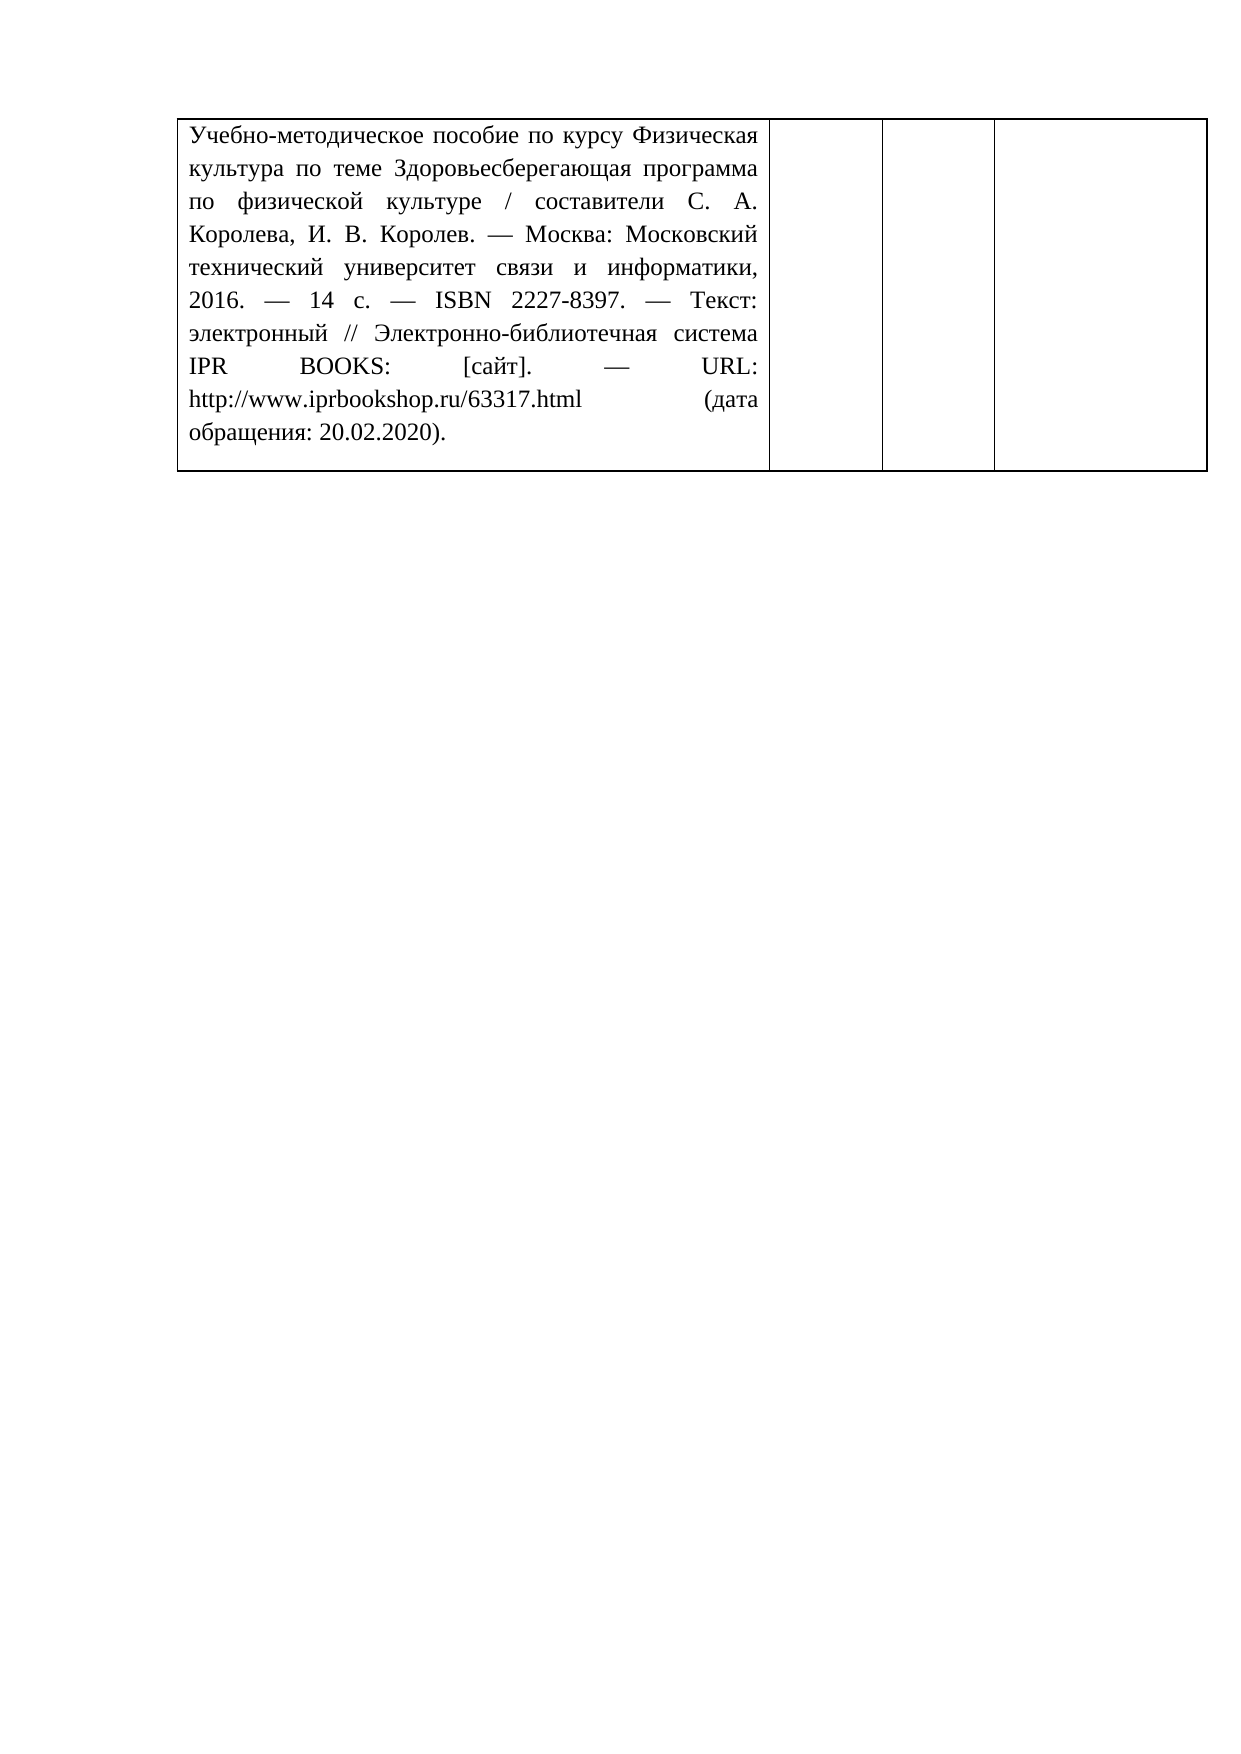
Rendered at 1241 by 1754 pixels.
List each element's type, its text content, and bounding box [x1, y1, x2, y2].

table_cell [770, 120, 882, 470]
table_cell Учебно-методическое пособие по курсу Физическая культура по теме Здоровьесберегающая программа по физической культуре / составители С. А. Королева, И. В. Королев. — Москва: Московский технический университет связи и информатики, 2016. — 14 c. — ISBN 2227-8397. — Текст: электронный // Электронно-библиотечная система IPR BOOKS: [сайт]. — URL: http://www.iprbookshop.ru/63317.html (дата обращения: 20.02.2020). [178, 120, 769, 470]
table_cell [883, 120, 994, 470]
table_cell [995, 120, 1206, 470]
